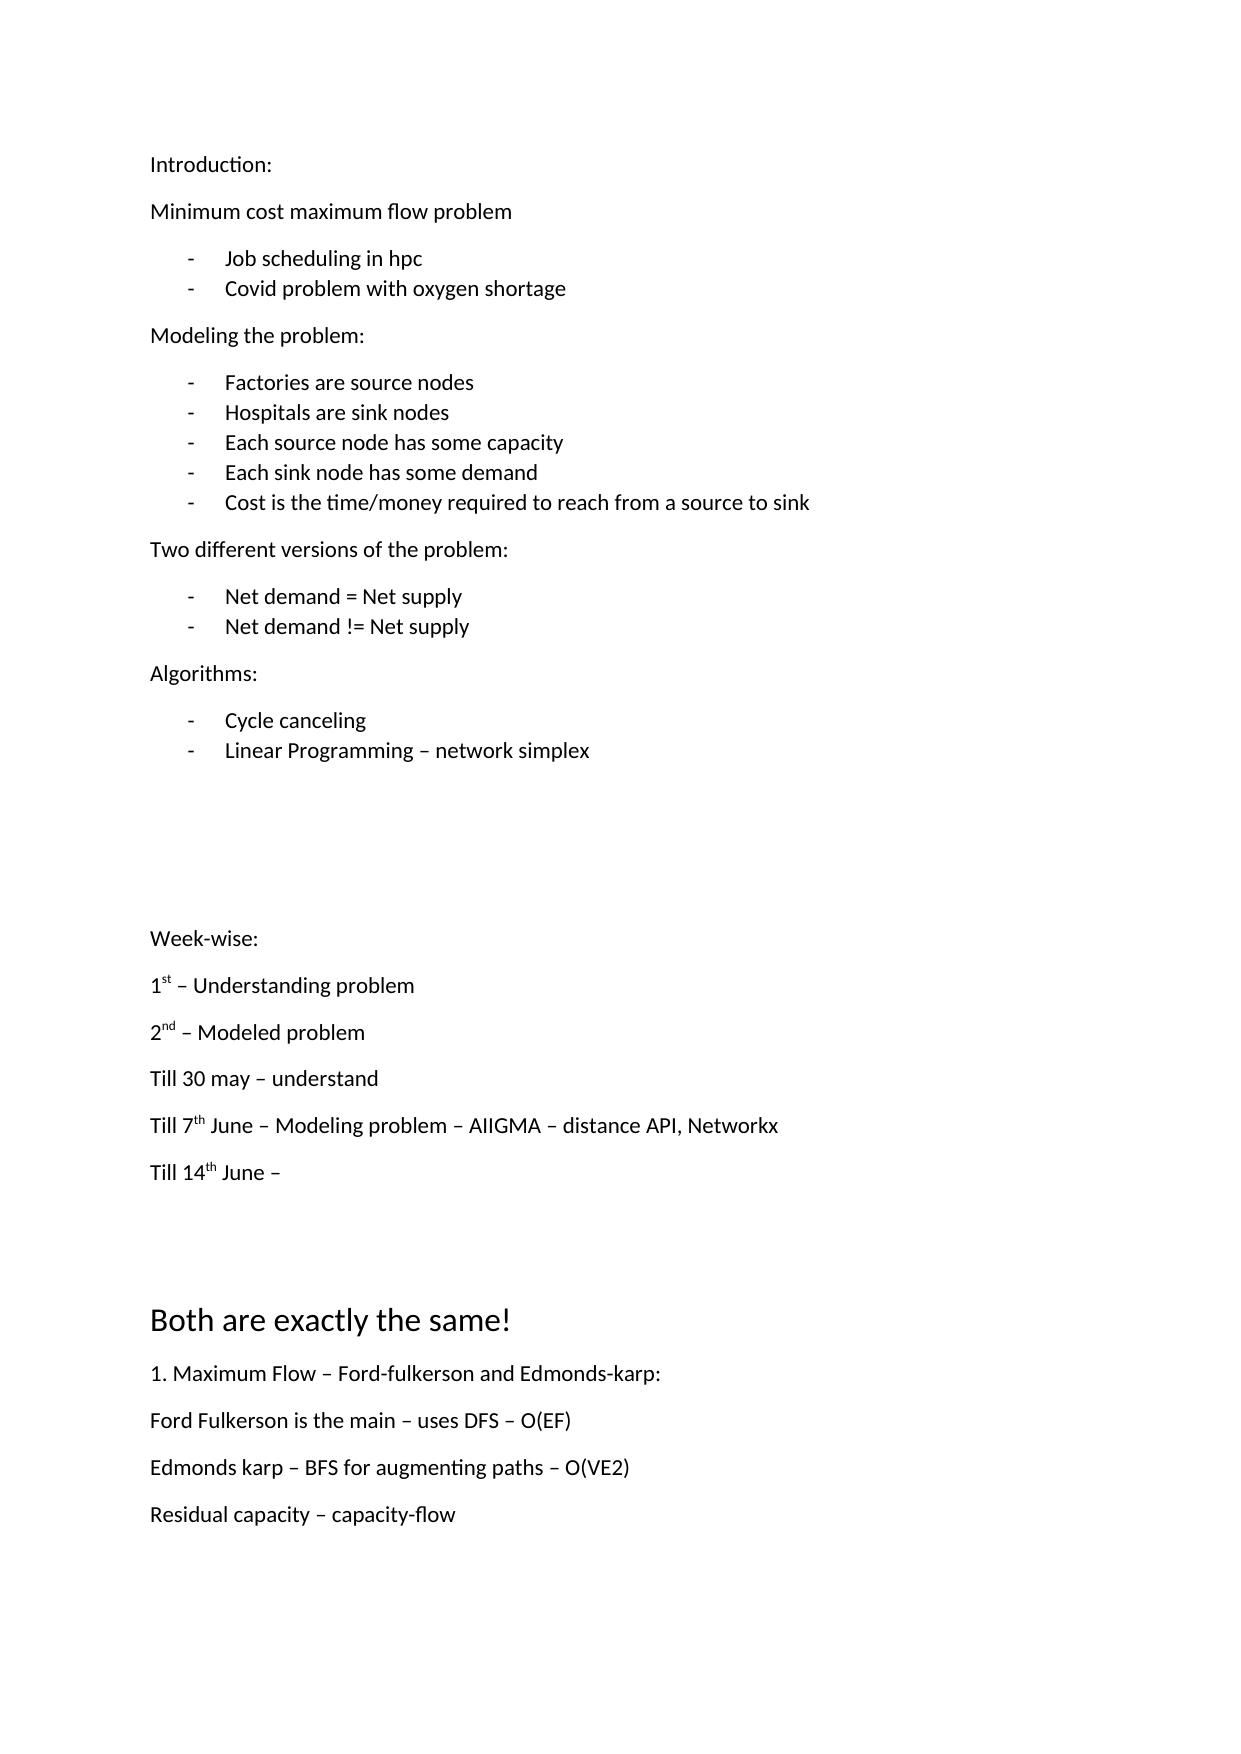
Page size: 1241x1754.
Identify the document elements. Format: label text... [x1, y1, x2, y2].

text Ford Fulkerson is the main – uses DFS – O(EF) [150, 1406, 1090, 1434]
list Covid problem with oxygen shortage [187, 274, 1090, 302]
list Each source node has some capacity [187, 428, 1090, 456]
text Till 7th June – Modeling problem – AIIGMA – distance API, Networkx [150, 1111, 1090, 1139]
text 1. Maximum Flow – Ford-fulkerson and Edmonds-karp: [150, 1359, 1090, 1388]
list Cycle canceling [187, 706, 1090, 734]
text Modeling the problem: [150, 321, 1090, 349]
list Factories are source nodes [187, 368, 1090, 396]
text Till 30 may – understand [150, 1064, 1090, 1093]
list Cost is the time/money required to reach from a source to sink [187, 488, 1090, 517]
text Till 14th June – [150, 1158, 1090, 1186]
text Edmonds karp – BFS for augmenting paths – O(VE2) [150, 1453, 1090, 1481]
text Week-wise: [150, 924, 1090, 952]
list Net demand != Net supply [187, 612, 1090, 641]
list Net demand = Net supply [187, 582, 1090, 610]
text Introduction: [150, 150, 1090, 178]
text 2nd – Modeled problem [150, 1018, 1090, 1046]
text Two different versions of the problem: [150, 535, 1090, 563]
list Each sink node has some demand [187, 458, 1090, 486]
text Minimum cost maximum flow problem [150, 197, 1090, 225]
text Both are exactly the same! [150, 1299, 1090, 1340]
list Linear Programming – network simplex [187, 736, 1090, 764]
text Residual capacity – capacity-flow [150, 1500, 1090, 1528]
text 1st – Understanding problem [150, 971, 1090, 999]
list Job scheduling in hpc [187, 244, 1090, 272]
list Hospitals are sink nodes [187, 398, 1090, 426]
text Algorithms: [150, 659, 1090, 687]
